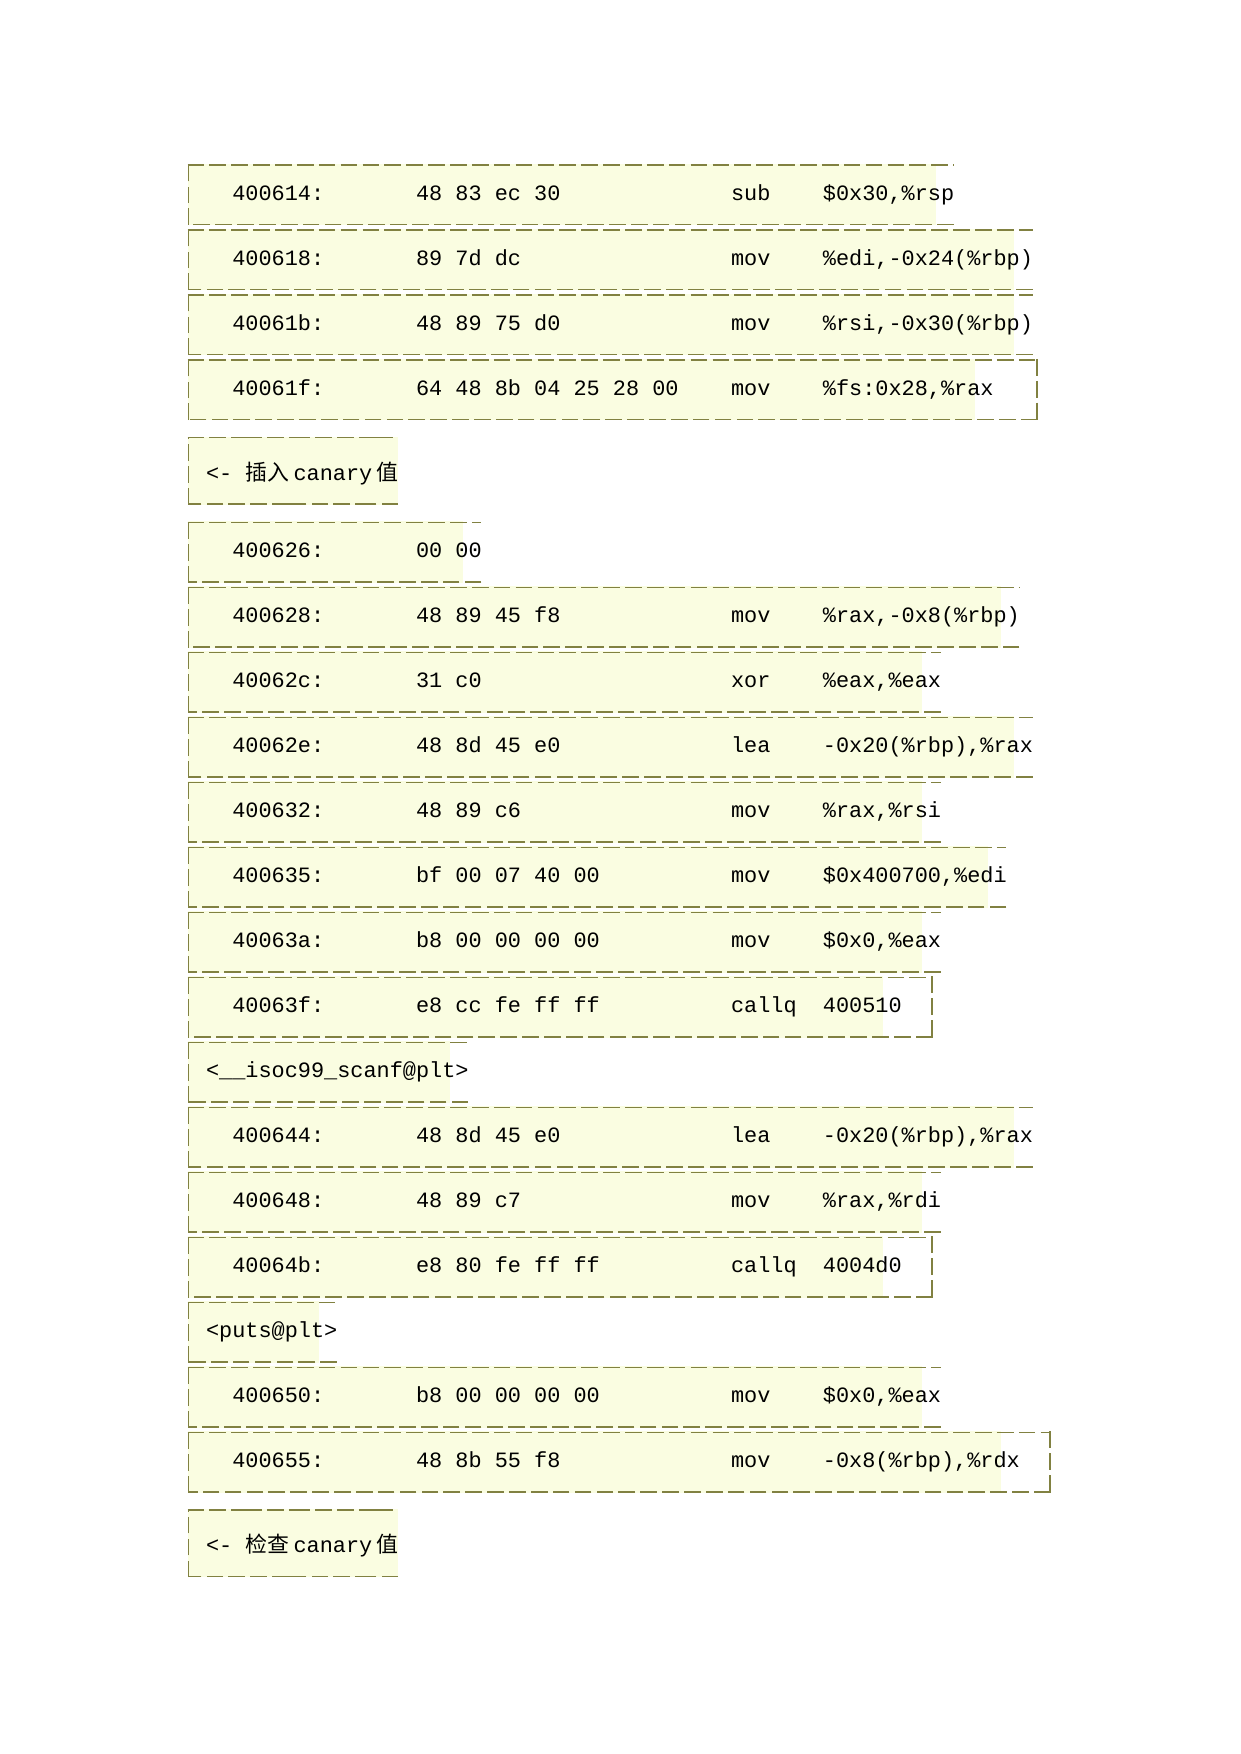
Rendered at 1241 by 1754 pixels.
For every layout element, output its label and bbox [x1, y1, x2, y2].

text [187, 162, 1053, 1592]
